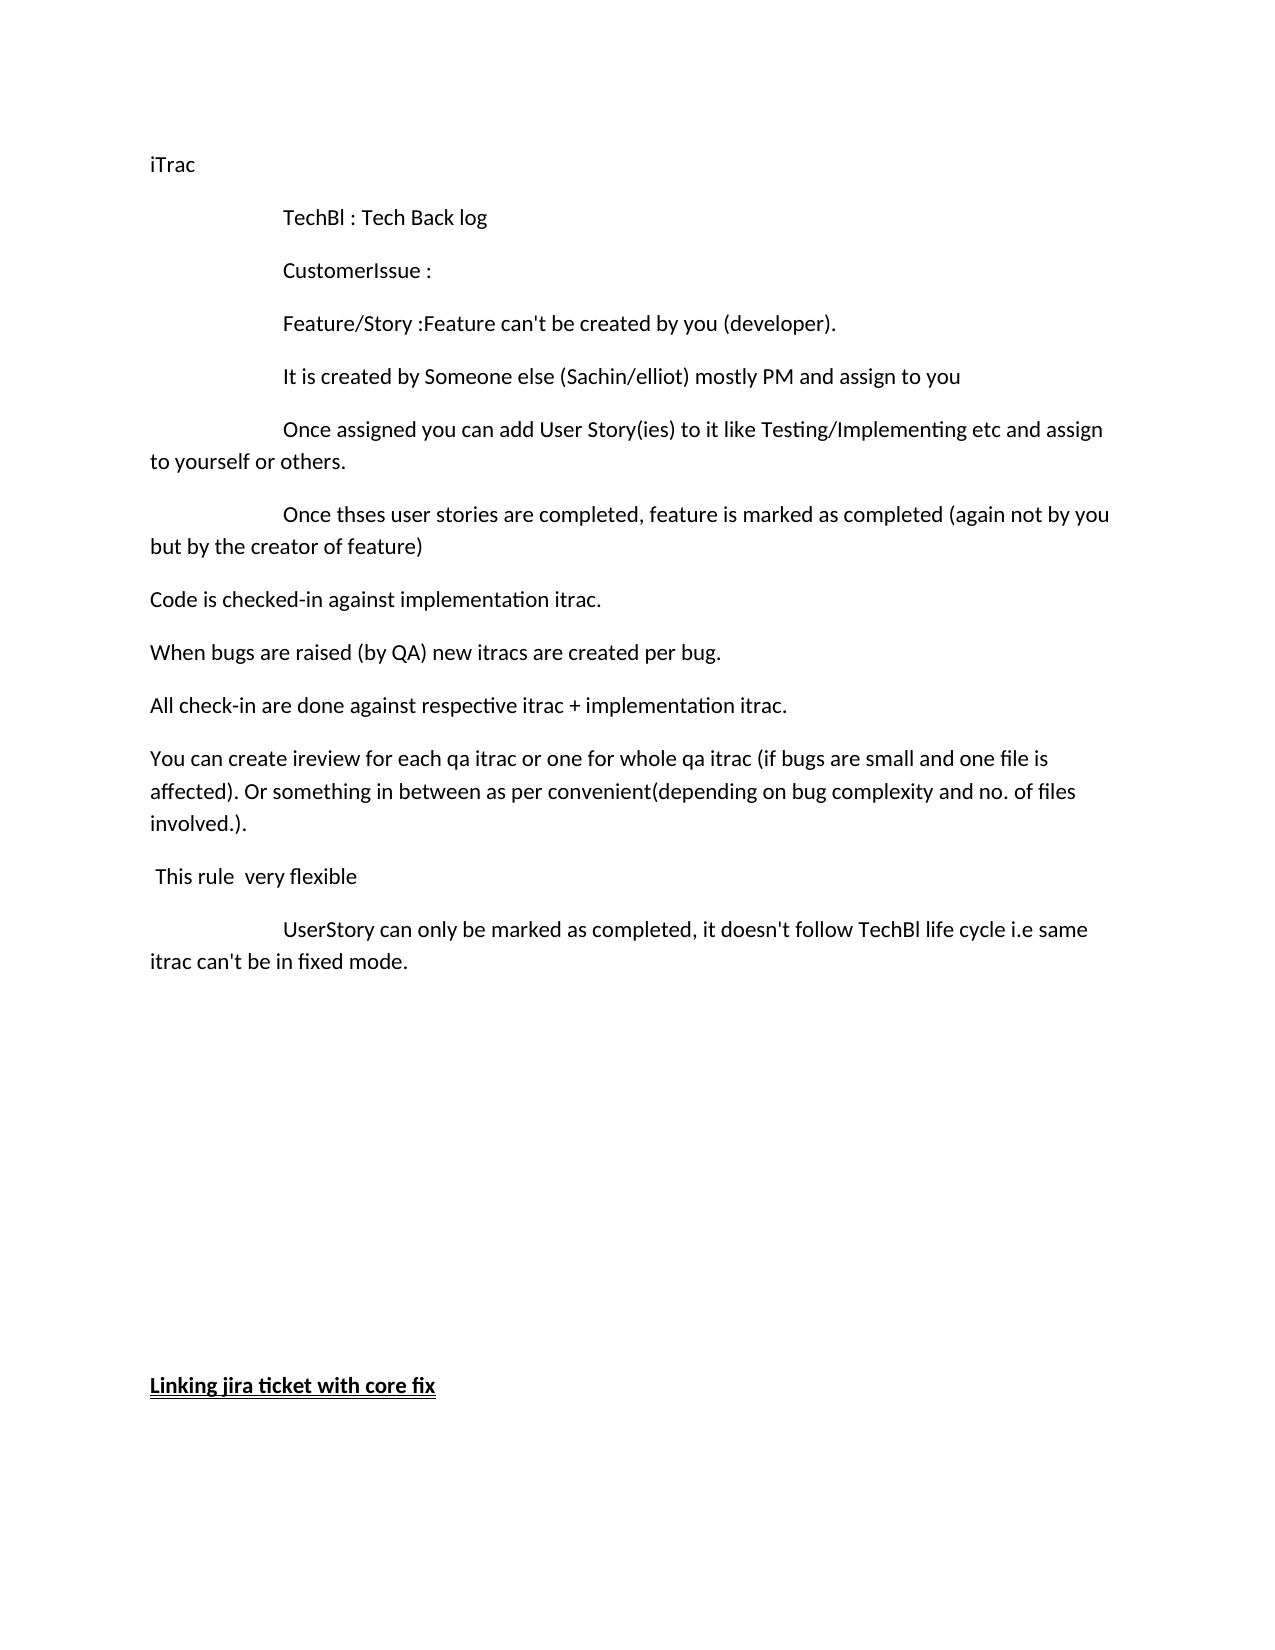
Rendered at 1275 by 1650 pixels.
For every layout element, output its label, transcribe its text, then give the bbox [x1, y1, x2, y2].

text UserStory can only be marked as completed, it doesn't follow TechBl life cycle i.e same itrac can't be in fixed mode. [150, 915, 1125, 975]
text Feature/Story :Feature can't be created by you (developer). [150, 309, 1125, 337]
text When bugs are raised (by QA) new itracs are created per bug. [150, 638, 1125, 667]
text Once thses user stories are completed, feature is marked as completed (again not by you but by the creator of feature) [150, 500, 1125, 561]
text CustomerIssue : [150, 256, 1125, 284]
text Code is checked-in against implementation itrac. [150, 586, 1125, 613]
text It is created by Someone else (Sachin/elliot) mostly PM and assign to you [150, 362, 1125, 390]
text Once assigned you can add User Story(ies) to it like Testing/Implementing etc and assign to yourself or others. [150, 415, 1125, 475]
text TechBl : Tech Back log [150, 203, 1125, 231]
text iTrac [150, 150, 1125, 178]
text You can create ireview for each qa itrac or one for whole qa itrac (if bugs are small and one file is affected). Or something in between as per convenient(depending on bug complexity and no. of files involved.). [150, 744, 1125, 837]
text All check-in are done against respective itrac + implementation itrac. [150, 692, 1125, 719]
text This rule very flexible [150, 862, 1125, 890]
text Linking jira ticket with core fix [150, 1371, 1125, 1399]
